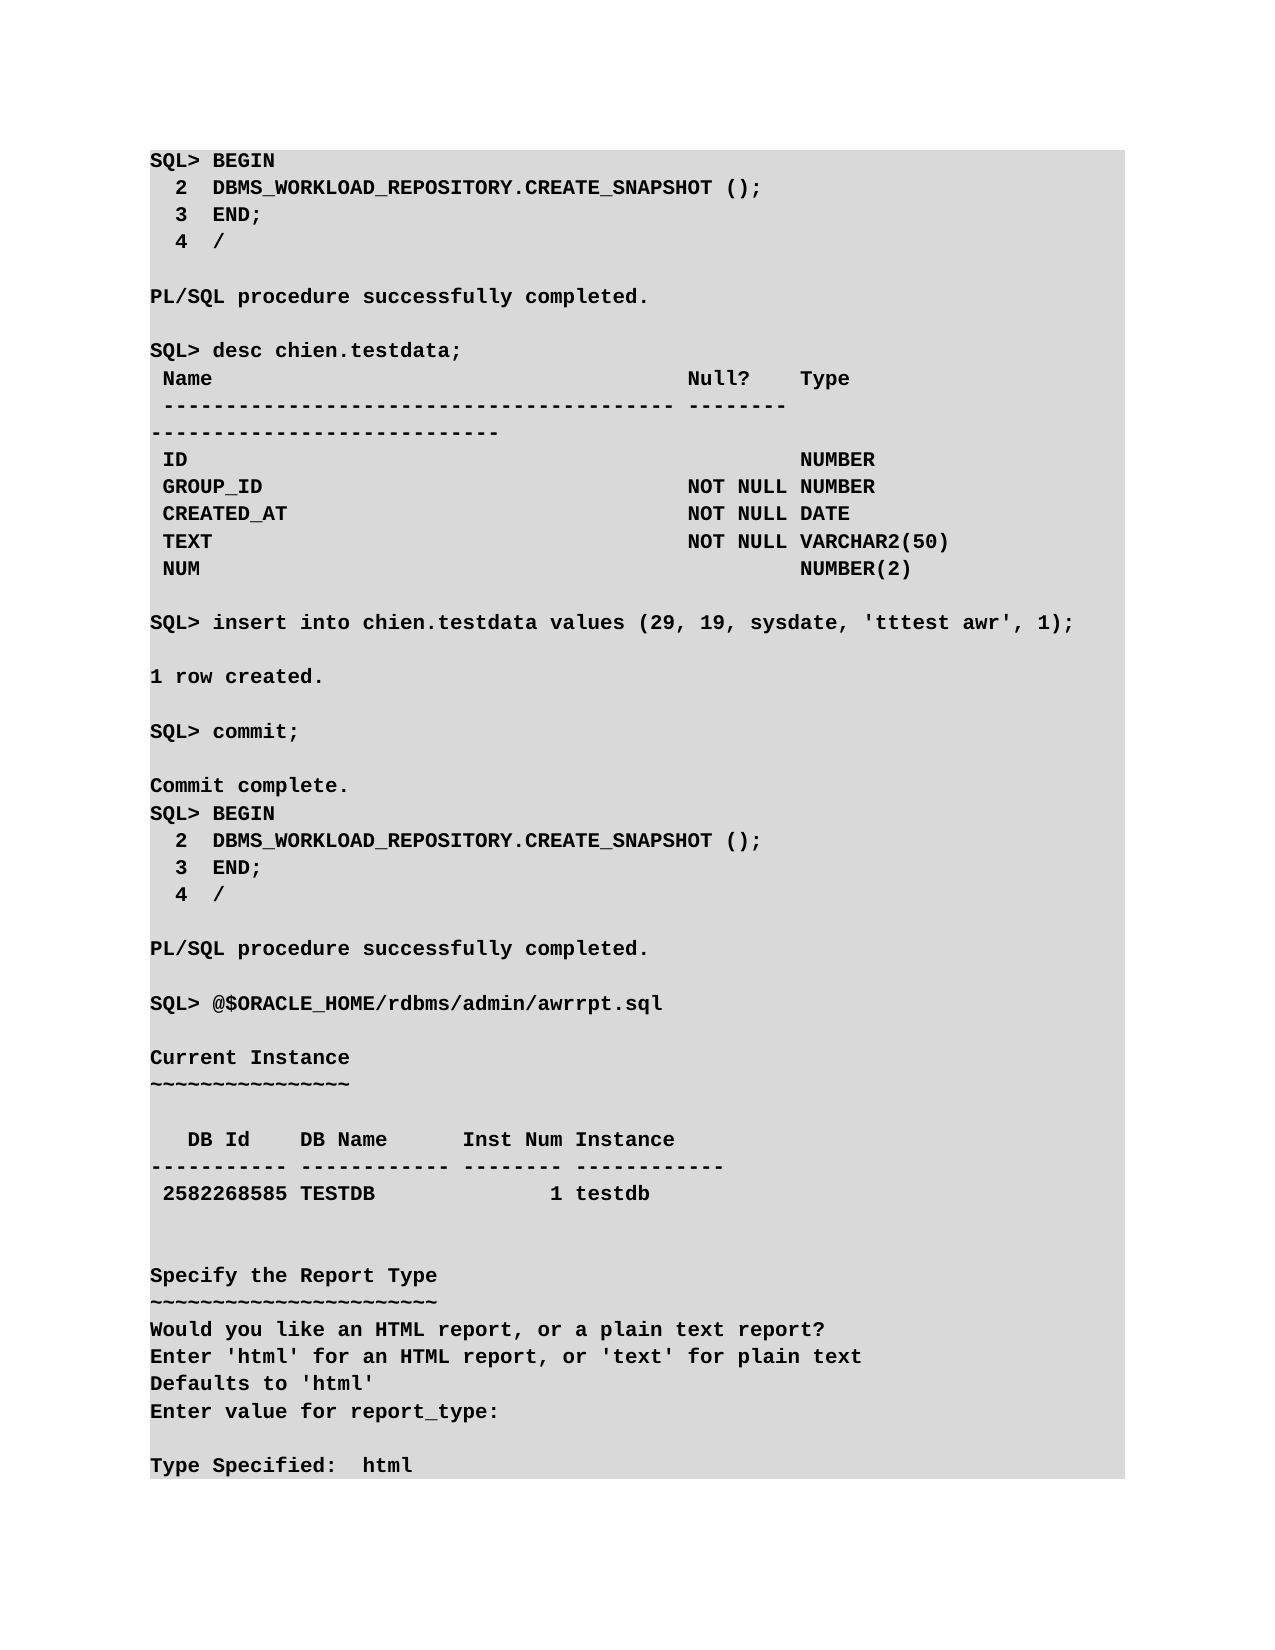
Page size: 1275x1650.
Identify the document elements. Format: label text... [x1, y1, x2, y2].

text Enter 'html' for an HTML report, or 'text' for plain text [150, 1346, 1125, 1370]
text 1 row created. [150, 667, 1125, 690]
text Would you like an HTML report, or a plain text report? [150, 1319, 1125, 1343]
text SQL> insert into chien.testdata values (29, 19, sysdate, 'tttest awr', 1); [150, 612, 1125, 636]
text Commit complete. [150, 775, 1125, 799]
text ~~~~~~~~~~~~~~~~~~~~~~~ [150, 1292, 1125, 1316]
text 2 DBMS_WORKLOAD_REPOSITORY.CREATE_SNAPSHOT (); [150, 830, 1125, 853]
text 4 / [150, 232, 1125, 255]
text 3 END; [150, 204, 1125, 228]
text Specify the Report Type [150, 1265, 1125, 1288]
text 3 END; [150, 857, 1125, 881]
text 2 DBMS_WORKLOAD_REPOSITORY.CREATE_SNAPSHOT (); [150, 177, 1125, 201]
text ----------- ------------ -------- ------------ [150, 1156, 1125, 1179]
text ~~~~~~~~~~~~~~~~ [150, 1074, 1125, 1098]
text SQL> @$ORACLE_HOME/rdbms/admin/awrrpt.sql [150, 993, 1125, 1016]
text Current Instance [150, 1047, 1125, 1071]
text TEXT NOT NULL VARCHAR2(50) [150, 531, 1125, 554]
text CREATED_AT NOT NULL DATE [150, 503, 1125, 527]
text Name Null? Type [150, 367, 1125, 391]
text ----------------------------------------- -------- ---------------------------- [150, 395, 1125, 446]
text SQL> desc chien.testdata; [150, 340, 1125, 364]
text SQL> BEGIN [150, 150, 1125, 174]
text PL/SQL procedure successfully completed. [150, 286, 1125, 309]
text PL/SQL procedure successfully completed. [150, 938, 1125, 962]
text SQL> BEGIN [150, 802, 1125, 826]
text SQL> commit; [150, 721, 1125, 744]
text DB Id DB Name Inst Num Instance [150, 1129, 1125, 1152]
text GROUP_ID NOT NULL NUMBER [150, 476, 1125, 500]
text 4 / [150, 884, 1125, 908]
text Defaults to 'html' [150, 1373, 1125, 1397]
text NUM NUMBER(2) [150, 558, 1125, 581]
text Enter value for report_type: [150, 1401, 1125, 1424]
text Type Specified: html [150, 1455, 1125, 1479]
text ID NUMBER [150, 449, 1125, 473]
text 2582268585 TESTDB 1 testdb [150, 1183, 1125, 1207]
